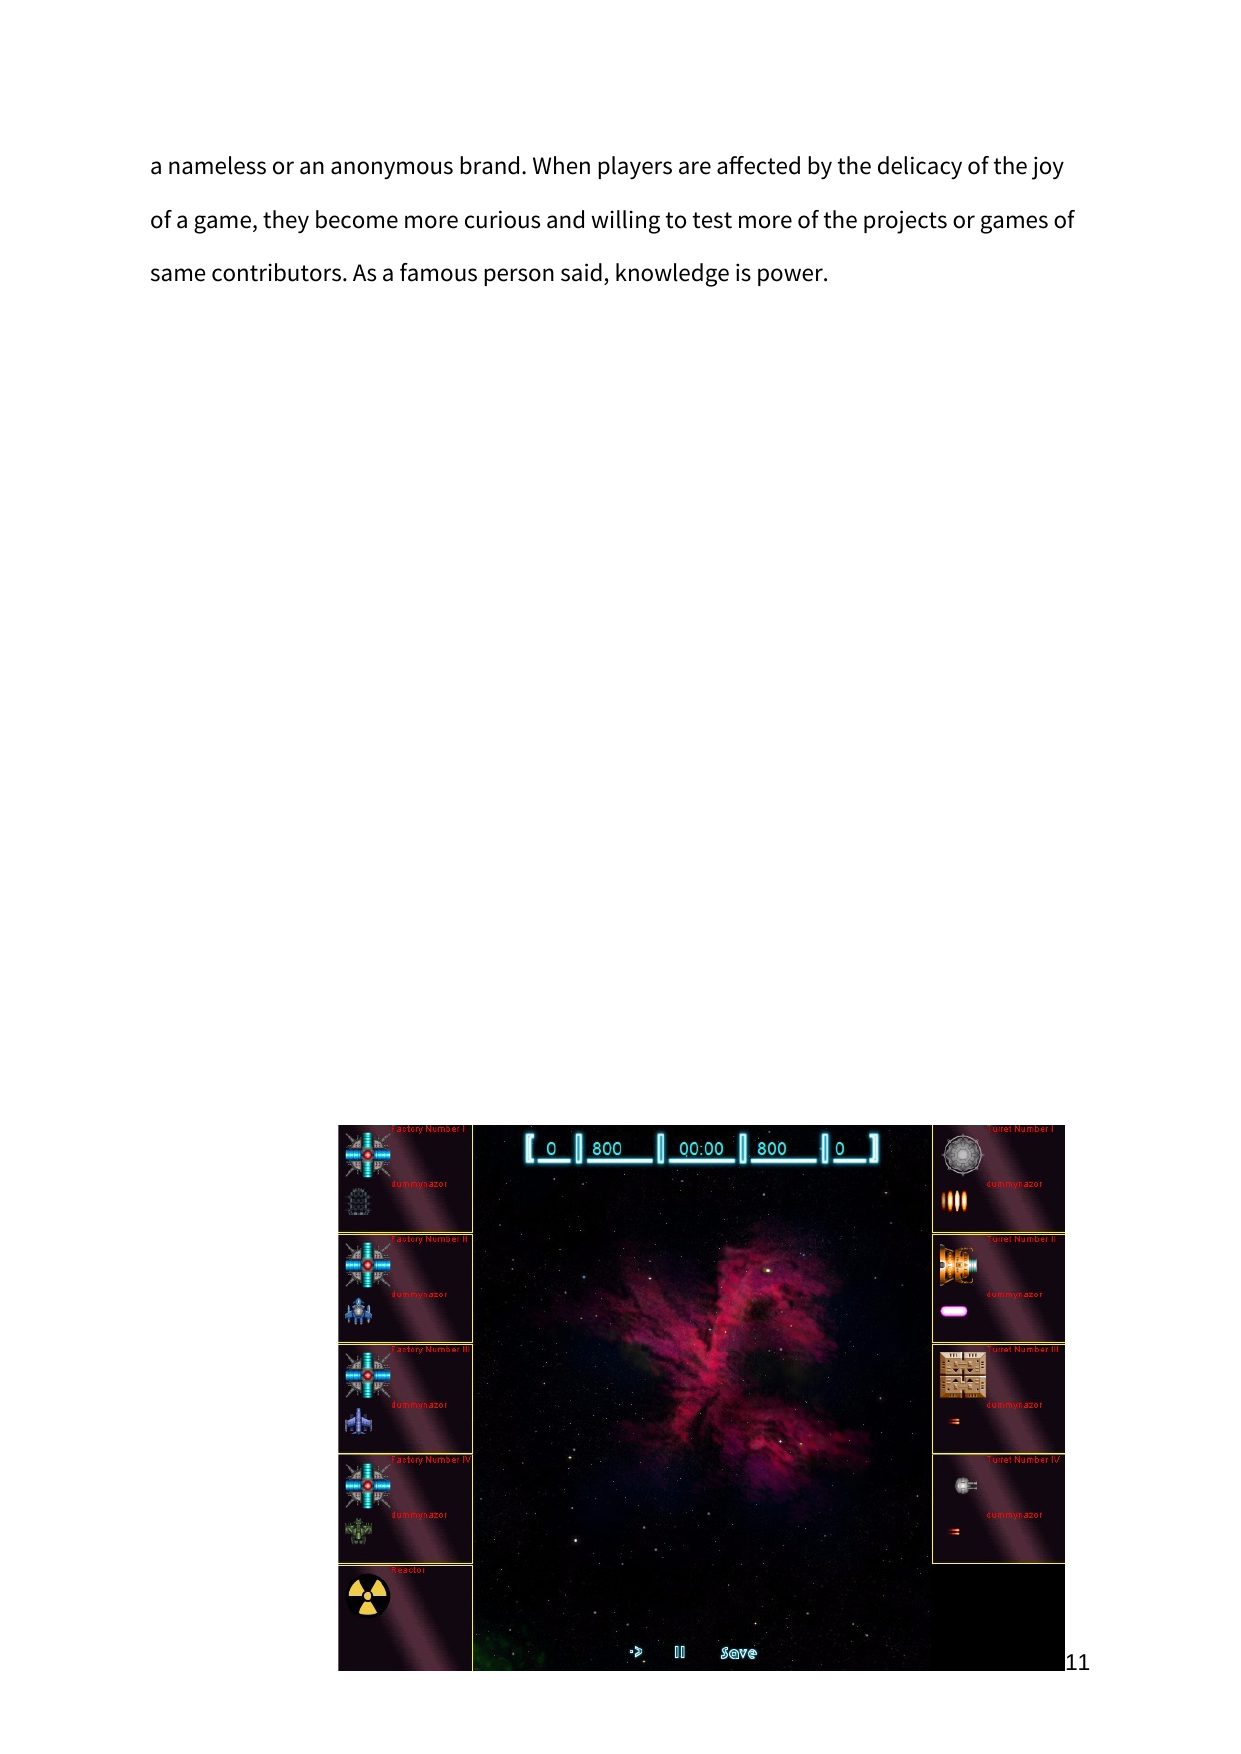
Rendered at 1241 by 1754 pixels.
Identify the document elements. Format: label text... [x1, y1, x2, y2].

text Credits window is the informative part of the project. Here, players can observe detailed information about the game. In future, more details may be added depending on the contents of the project. This section serves people to enlighten them about contributors, the game and make the application trustable. Eventually, customers will not a nameless or an anonymous brand. When players are affected by the delicacy of the joy of a game, they become more curious and willing to test more of the projects or games of same contributors. As a famous person said, knowledge is power. [150, 150, 1090, 288]
picture [338, 1125, 1065, 1671]
